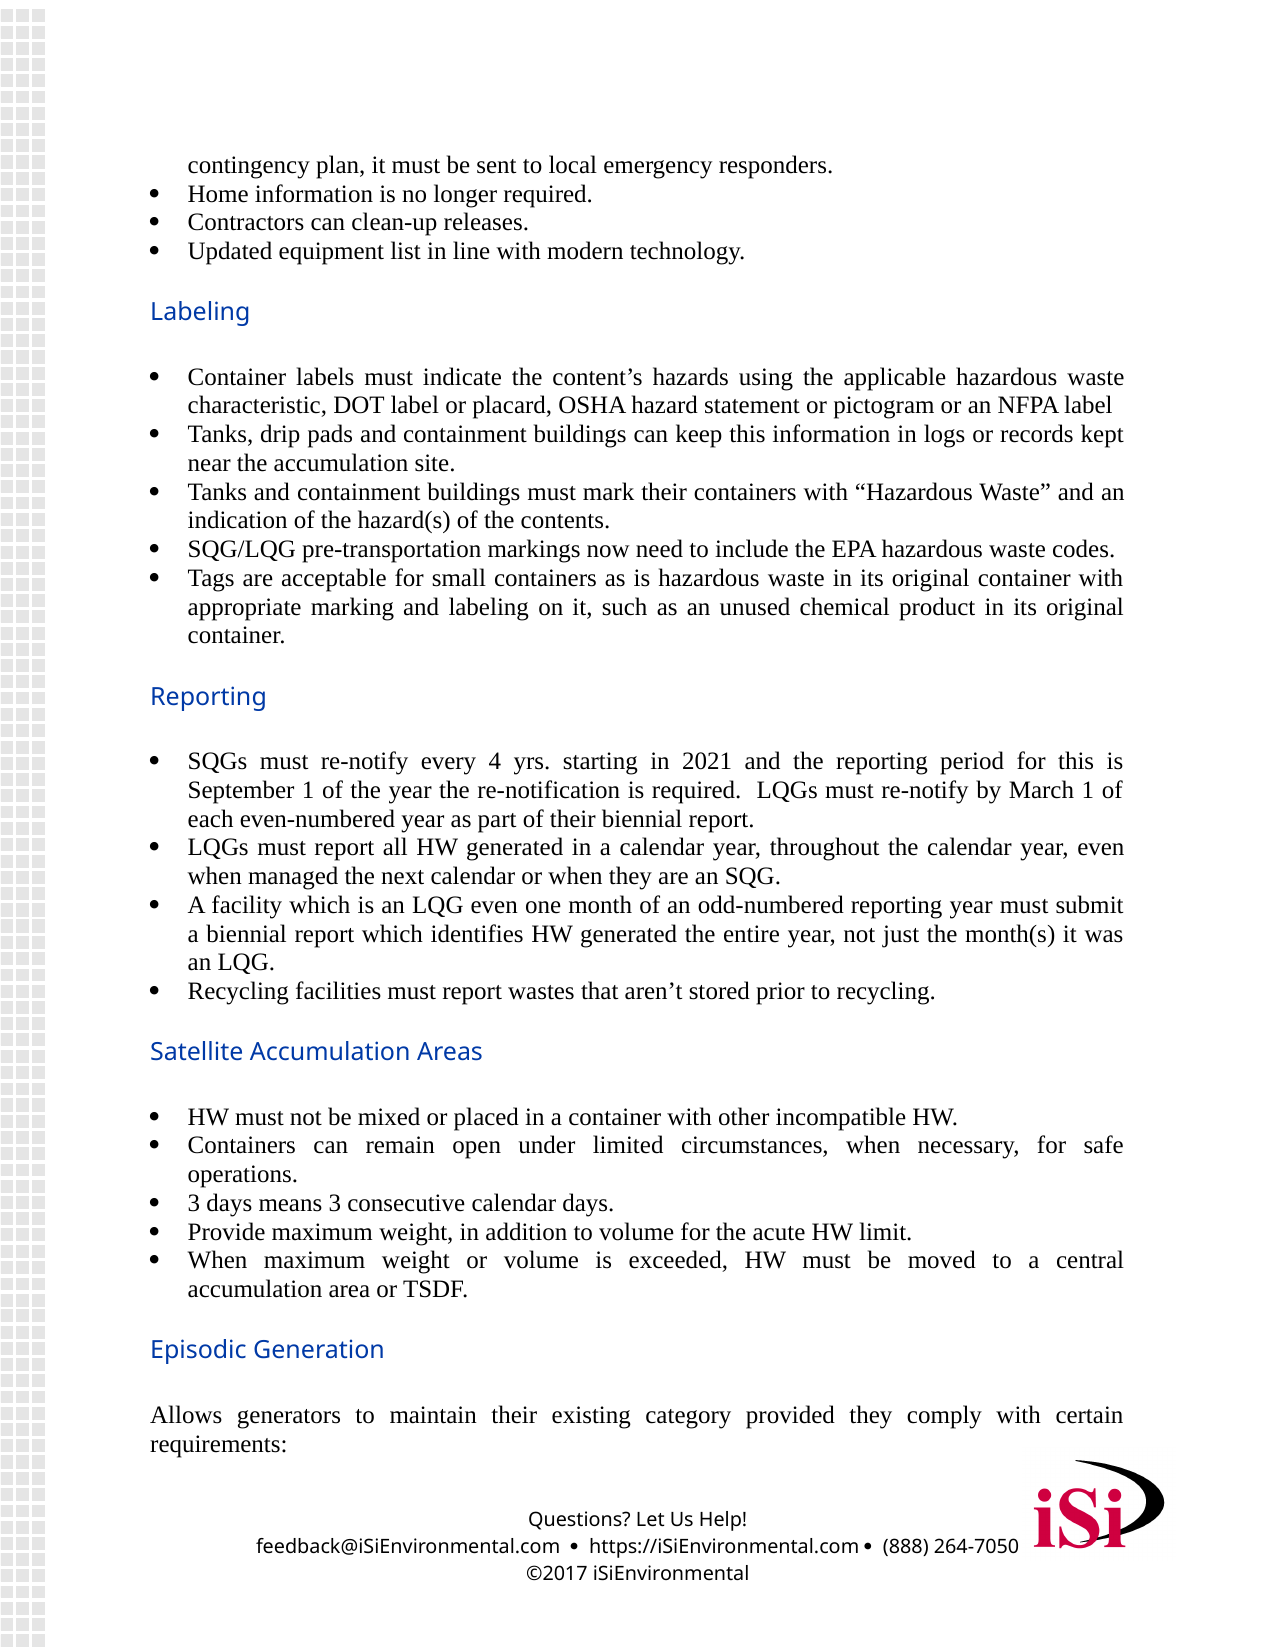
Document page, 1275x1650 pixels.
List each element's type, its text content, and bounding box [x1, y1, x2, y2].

list HW must not be mixed or placed in a container with other incompatible HW. [150, 1102, 1125, 1131]
list Tanks and containment buildings must mark their containers with “Hazardous Waste” and an indication of the hazard(s) of the contents. [150, 477, 1125, 534]
list LQGs must report all HW generated in a calendar year, throughout the calendar year, even when managed the next calendar or when they are an SQG. [150, 832, 1125, 890]
text Allows generators to maintain their existing category provided they comply with certain requirements: [150, 1400, 1125, 1457]
list Updated equipment list in line with modern technology. [150, 236, 1125, 265]
text Reporting [150, 678, 1125, 712]
list Containers can remain open under limited circumstances, when necessary, for safe operations. [150, 1131, 1125, 1188]
list 3 days means 3 consecutive calendar days. [150, 1188, 1125, 1217]
text Satellite Accumulation Areas [150, 1034, 1125, 1068]
text Episodic Generation [150, 1332, 1125, 1366]
list Tags are acceptable for small containers as is hazardous waste in its original container with appropriate marking and labeling on it, such as an unused chemical product in its original container. [150, 563, 1125, 649]
list Tanks, drip pads and containment buildings can keep this information in logs or records kept near the accumulation site. [150, 419, 1125, 477]
list Contractors can clean-up releases. [150, 207, 1125, 236]
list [150, 150, 1125, 179]
list Home information is no longer required. [150, 179, 1125, 207]
picture [1021, 1447, 1177, 1561]
list A facility which is an LQG even one month of an odd-numbered reporting year must submit a biennial report which identifies HW generated the entire year, not just the month(s) it was an LQG. [150, 890, 1125, 976]
list When maximum weight or volume is exceeded, HW must be moved to a central accumulation area or TSDF. [150, 1246, 1125, 1303]
list SQG/LQG pre-transportation markings now need to include the EPA hazardous waste codes. [150, 534, 1125, 563]
list Provide maximum weight, in addition to volume for the acute HW limit. [150, 1217, 1125, 1246]
list SQGs must re-notify every 4 yrs. starting in 2021 and the reporting period for this is September 1 of the year the re-notification is required. LQGs must re-notify by March 1 of each even-numbered year as part of their biennial report. [150, 746, 1125, 832]
list Recycling facilities must report wastes that aren’t stored prior to recycling. [150, 976, 1125, 1005]
list Container labels must indicate the content’s hazards using the applicable hazardous waste characteristic, DOT label or placard, OSHA hazard statement or pictogram or an NFPA label [150, 362, 1125, 419]
text Labeling [150, 294, 1125, 328]
